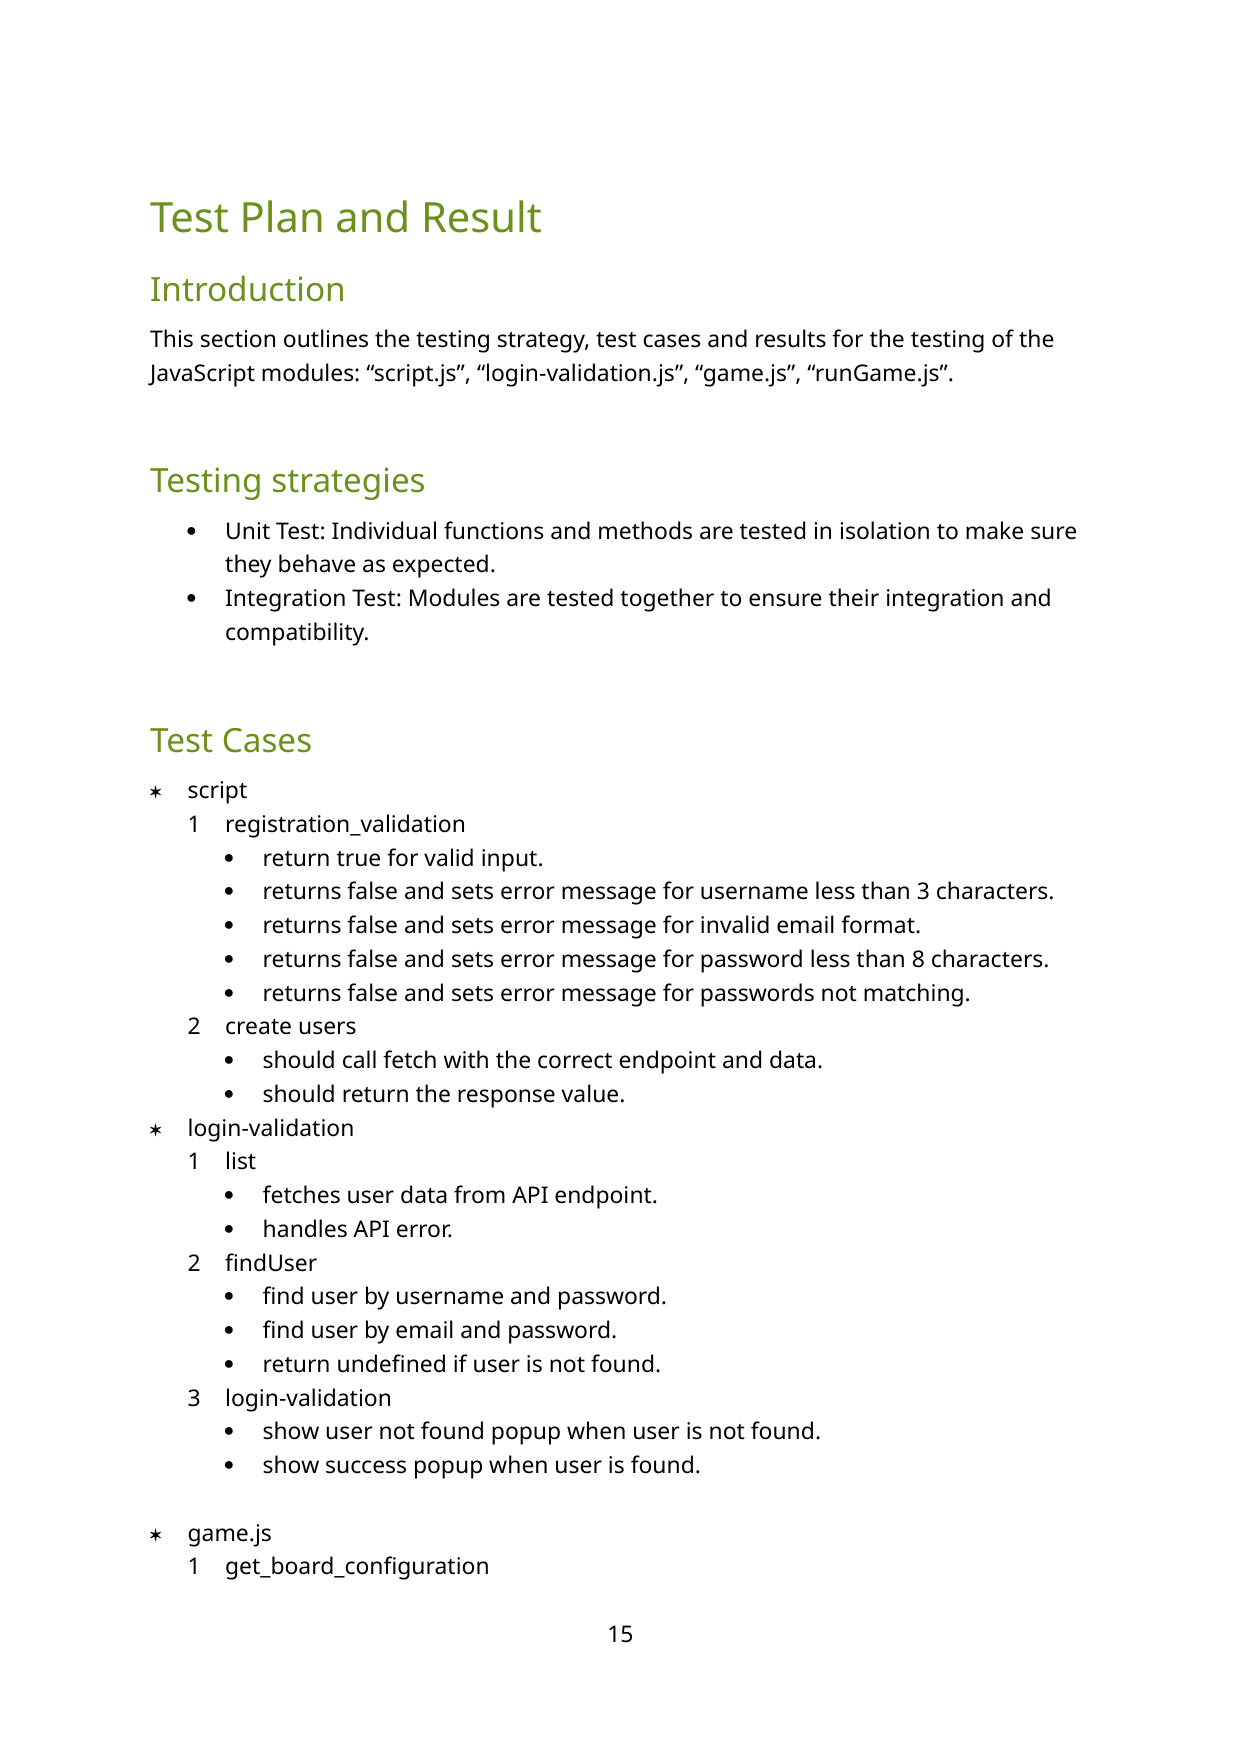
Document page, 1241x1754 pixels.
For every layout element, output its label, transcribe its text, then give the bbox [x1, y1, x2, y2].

list findUser [187, 1246, 1090, 1278]
list game.js [150, 1516, 1090, 1548]
list login-validation [150, 1111, 1090, 1143]
list returns false and sets error message for password less than 8 characters. [225, 943, 1090, 974]
list script [150, 774, 1090, 805]
list should return the response value. [225, 1078, 1090, 1109]
list return true for valid input. [225, 841, 1090, 873]
subtitle Testing strategies [150, 457, 1090, 503]
list get_board_configuration [187, 1550, 1090, 1581]
list show success popup when user is found. [225, 1449, 1090, 1514]
subtitle Test Plan and Result [150, 187, 1090, 244]
list show user not found popup when user is not found. [225, 1415, 1090, 1446]
subtitle Test Cases [150, 717, 1090, 762]
subtitle Introduction [150, 265, 1090, 311]
list returns false and sets error message for invalid email format. [225, 909, 1090, 940]
list login-validation [187, 1381, 1090, 1413]
list list [187, 1145, 1090, 1176]
list find user by username and password. [225, 1280, 1090, 1311]
list Integration Test: Modules are tested together to ensure their integration and compatibility. [187, 582, 1090, 647]
list registration_validation [187, 808, 1090, 839]
list find user by email and password. [225, 1314, 1090, 1345]
list returns false and sets error message for passwords not matching. [225, 976, 1090, 1008]
list returns false and sets error message for username less than 3 characters. [225, 875, 1090, 906]
list Unit Test: Individual functions and methods are tested in isolation to make sure they behave as expected. [187, 514, 1090, 579]
list should call fetch with the correct endpoint and data. [225, 1044, 1090, 1075]
text This section outlines the testing strategy, test cases and results for the testing of the JavaScript modules: “script.js”, “login-validation.js”, “game.js”, “runGame.js”. [150, 323, 1090, 388]
list create users [187, 1010, 1090, 1041]
list fetches user data from API endpoint. [225, 1179, 1090, 1210]
list return undefined if user is not found. [225, 1348, 1090, 1379]
list handles API error. [225, 1213, 1090, 1244]
